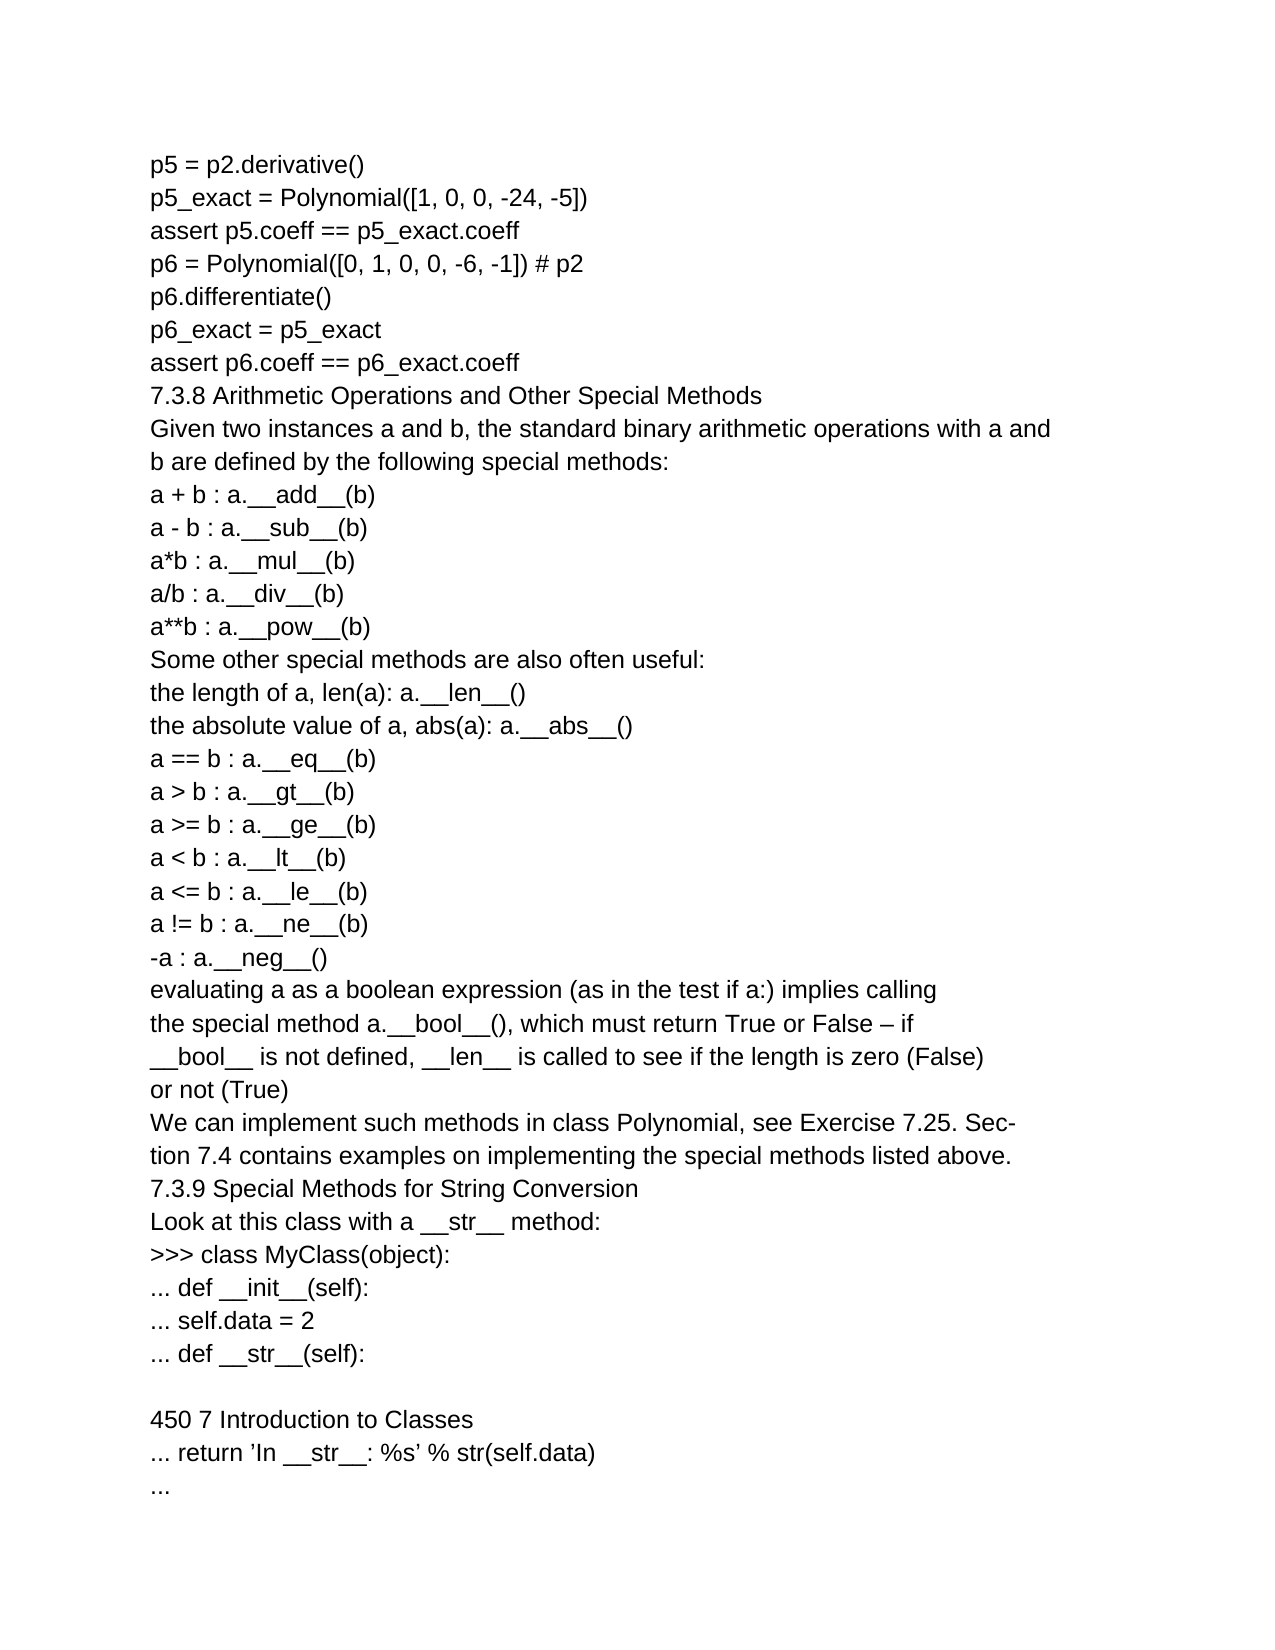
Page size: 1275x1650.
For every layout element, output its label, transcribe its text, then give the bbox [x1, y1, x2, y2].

text a != b : a.__ne__(b) [150, 909, 1125, 938]
text or not (True) [150, 1074, 1125, 1103]
text -a : a.__neg__() [150, 942, 1125, 971]
text p5 = p2.derivative() [150, 150, 1125, 179]
text a <= b : a.__le__(b) [150, 876, 1125, 905]
text Some other special methods are also often useful: [150, 645, 1125, 674]
text ... self.data = 2 [150, 1306, 1125, 1334]
text b are defined by the following special methods: [150, 447, 1125, 476]
text p6.differentiate() [150, 282, 1125, 311]
text 450 7 Introduction to Classes [150, 1405, 1125, 1433]
text ... return ’In __str__: %s’ % str(self.data) [150, 1438, 1125, 1467]
text a < b : a.__lt__(b) [150, 843, 1125, 872]
text the absolute value of a, abs(a): a.__abs__() [150, 711, 1125, 740]
text __bool__ is not defined, __len__ is called to see if the length is zero (False) [150, 1042, 1125, 1070]
text tion 7.4 contains examples on implementing the special methods listed above. [150, 1141, 1125, 1169]
text a > b : a.__gt__(b) [150, 777, 1125, 806]
text 7.3.9 Special Methods for String Conversion [150, 1174, 1125, 1202]
text 7.3.8 Arithmetic Operations and Other Special Methods [150, 381, 1125, 410]
text a == b : a.__eq__(b) [150, 744, 1125, 773]
text ... def __init__(self): [150, 1273, 1125, 1301]
text We can implement such methods in class Polynomial, see Exercise 7.25. Sec- [150, 1108, 1125, 1136]
text assert p5.coeff == p5_exact.coeff [150, 216, 1125, 245]
text assert p6.coeff == p6_exact.coeff [150, 348, 1125, 377]
text p5_exact = Polynomial([1, 0, 0, -24, -5]) [150, 183, 1125, 212]
text a*b : a.__mul__(b) [150, 546, 1125, 575]
text ... [150, 1471, 1125, 1499]
text >>> class MyClass(object): [150, 1240, 1125, 1268]
text Given two instances a and b, the standard binary arithmetic operations with a and [150, 414, 1125, 443]
text the length of a, len(a): a.__len__() [150, 678, 1125, 707]
text evaluating a as a boolean expression (as in the test if a:) implies calling [150, 976, 1125, 1004]
text ... def __str__(self): [150, 1339, 1125, 1367]
text a + b : a.__add__(b) [150, 480, 1125, 509]
text Look at this class with a __str__ method: [150, 1207, 1125, 1235]
text a**b : a.__pow__(b) [150, 612, 1125, 641]
text a/b : a.__div__(b) [150, 579, 1125, 608]
text p6_exact = p5_exact [150, 315, 1125, 344]
text the special method a.__bool__(), which must return True or False – if [150, 1008, 1125, 1037]
text a - b : a.__sub__(b) [150, 513, 1125, 542]
text p6 = Polynomial([0, 1, 0, 0, -6, -1]) # p2 [150, 249, 1125, 278]
text a >= b : a.__ge__(b) [150, 810, 1125, 839]
